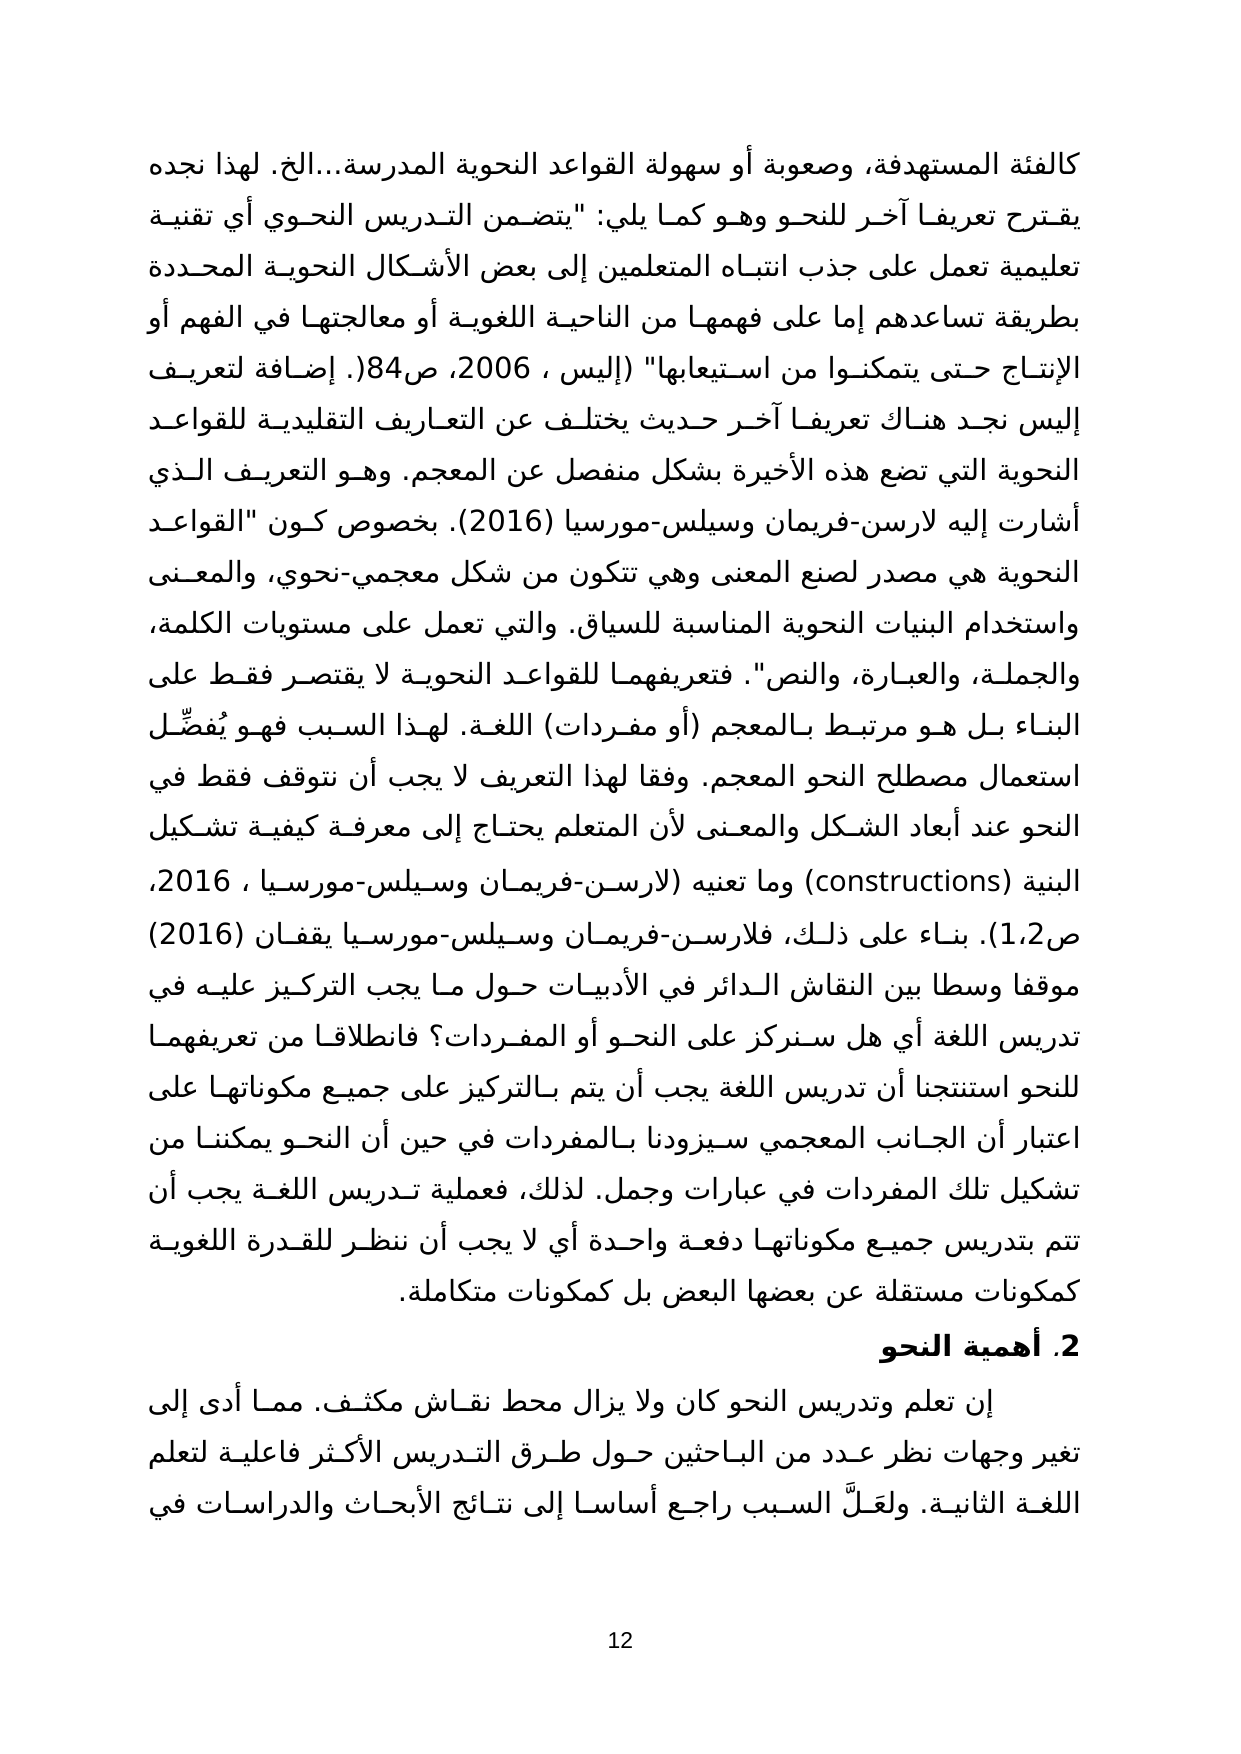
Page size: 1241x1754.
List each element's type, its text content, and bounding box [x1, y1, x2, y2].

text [148, 1384, 1081, 1520]
text 2. أهمية النحو [148, 1329, 1081, 1363]
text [148, 148, 1081, 1308]
